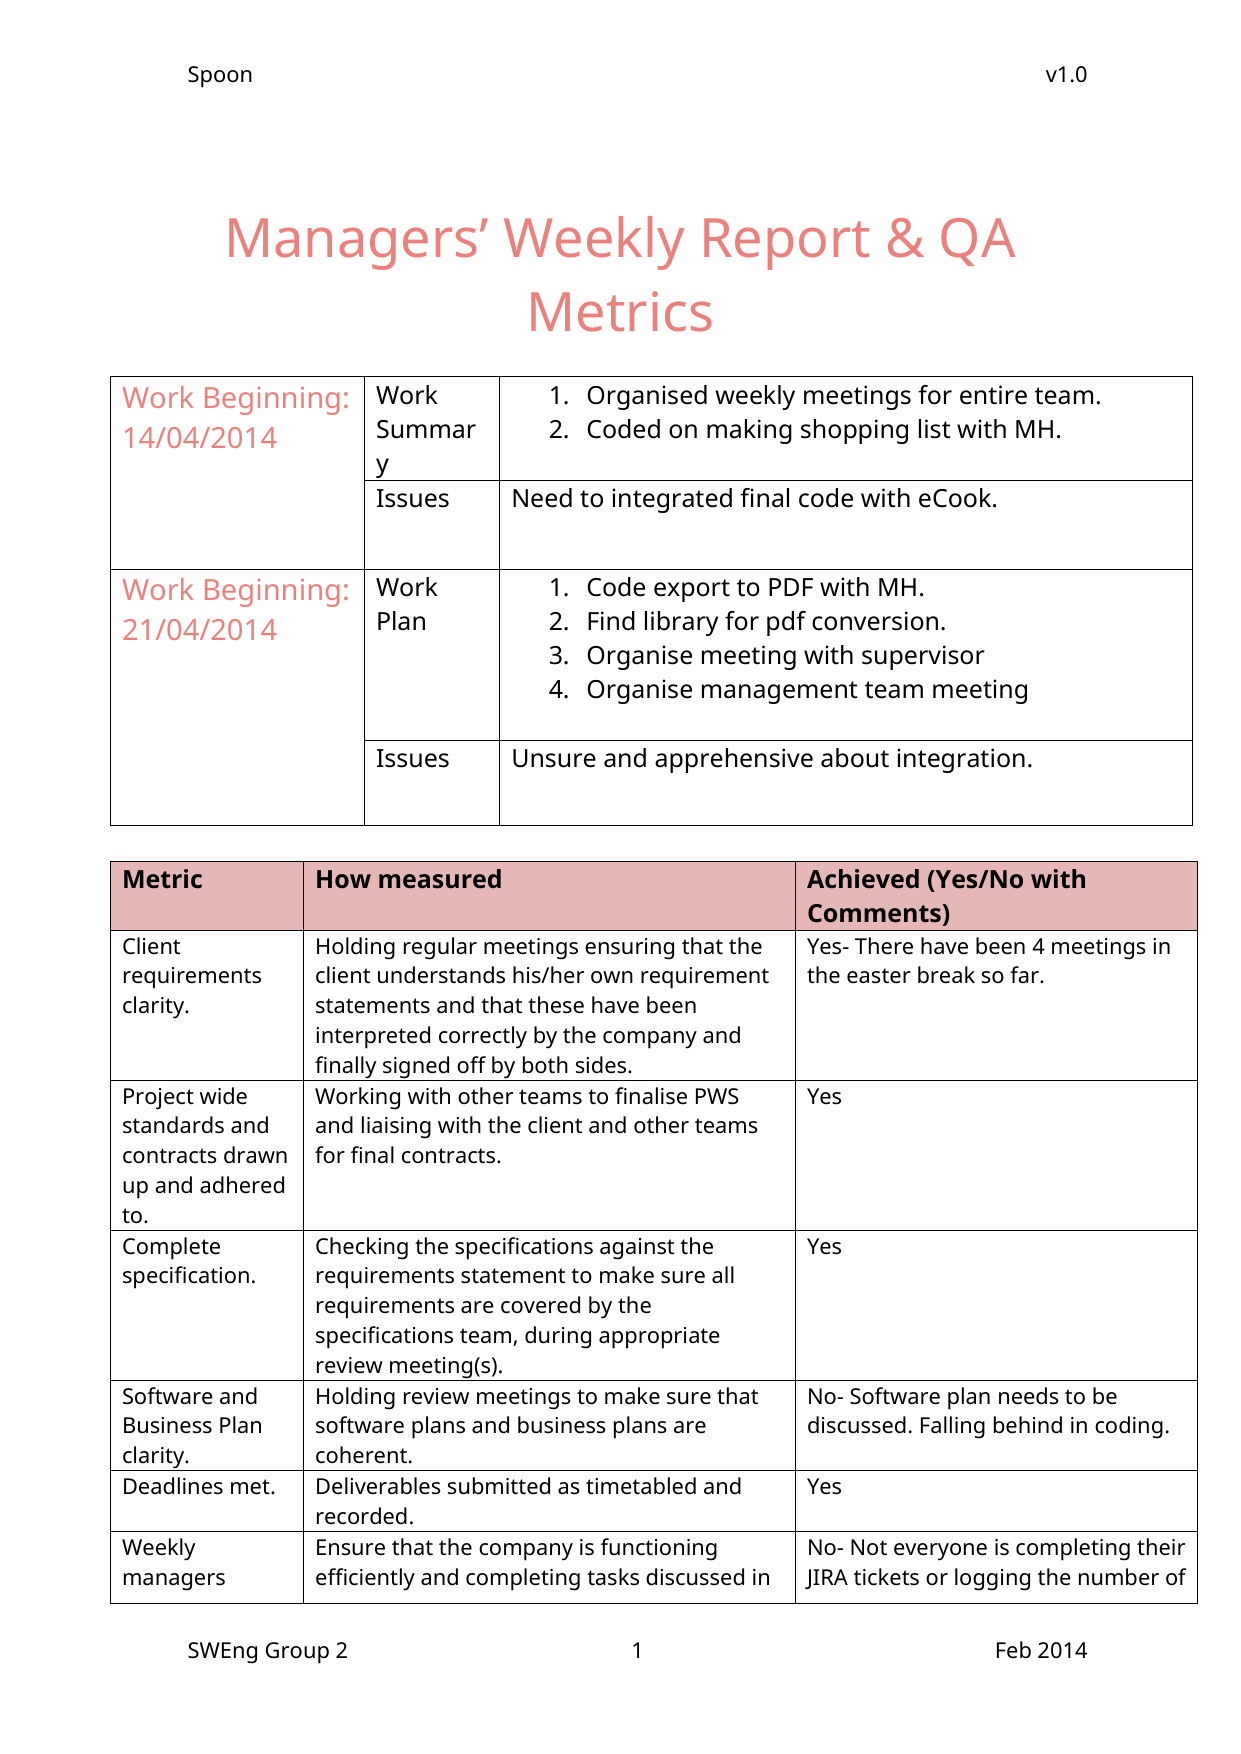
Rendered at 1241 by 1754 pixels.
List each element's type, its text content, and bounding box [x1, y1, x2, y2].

table_cell Deadlines met. [111, 1471, 303, 1531]
table_cell Code export to PDF with MH. Find library for pdf conversion. Organise meeting with supervisor Organise management team meeting [500, 570, 1192, 740]
table_cell Software and Business Plan clarity. [111, 1381, 303, 1470]
table_cell No- Software plan needs to be discussed. Falling behind in coding. [796, 1381, 1197, 1470]
table_cell Unsure and apprehensive about integration. [500, 741, 1192, 825]
table_cell Project wide standards and contracts drawn up and adhered to. [111, 1081, 303, 1230]
table_cell Yes- There have been 4 meetings in the easter break so far. [796, 931, 1197, 1080]
table_cell Need to integrated final code with eCook. [500, 481, 1192, 568]
table_cell Checking the specifications against the requirements statement to make sure all requirements are covered by the specifications team, during appropriate review meeting(s). [304, 1231, 795, 1380]
table_header Work Beginning: 14/04/2014 [111, 377, 364, 568]
table_header Organised weekly meetings for entire team. Coded on making shopping list with MH. [500, 377, 1192, 479]
table_cell Complete specification. [111, 1231, 303, 1380]
table_cell Issues [365, 481, 499, 568]
table_cell Issues [365, 741, 499, 825]
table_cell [304, 1532, 795, 1603]
table_header Achieved (Yes/No with Comments) [796, 862, 1197, 930]
table_cell Holding regular meetings ensuring that the client understands his/her own requirement statements and that these have been interpreted correctly by the company and finally signed off by both sides. [304, 931, 795, 1080]
table_cell Working with other teams to finalise PWS and liaising with the client and other teams for final contracts. [304, 1081, 795, 1230]
table_cell Holding review meetings to make sure that software plans and business plans are coherent. [304, 1381, 795, 1470]
table_cell Yes [796, 1471, 1197, 1531]
table_cell Yes [796, 1231, 1197, 1380]
table_cell Work Plan [365, 570, 499, 740]
subtitle Managers’ Weekly Report & QA Metrics [187, 200, 1053, 347]
table_cell Yes [796, 1081, 1197, 1230]
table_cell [111, 1532, 303, 1603]
table_cell Work Beginning: 21/04/2014 [111, 570, 364, 825]
table_header Metric [111, 862, 303, 930]
table_cell Deliverables submitted as timetabled and recorded. [304, 1471, 795, 1531]
table_header How measured [304, 862, 795, 930]
table_cell Client requirements clarity. [111, 931, 303, 1080]
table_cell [796, 1532, 1197, 1603]
table_header Work Summary [365, 377, 499, 479]
